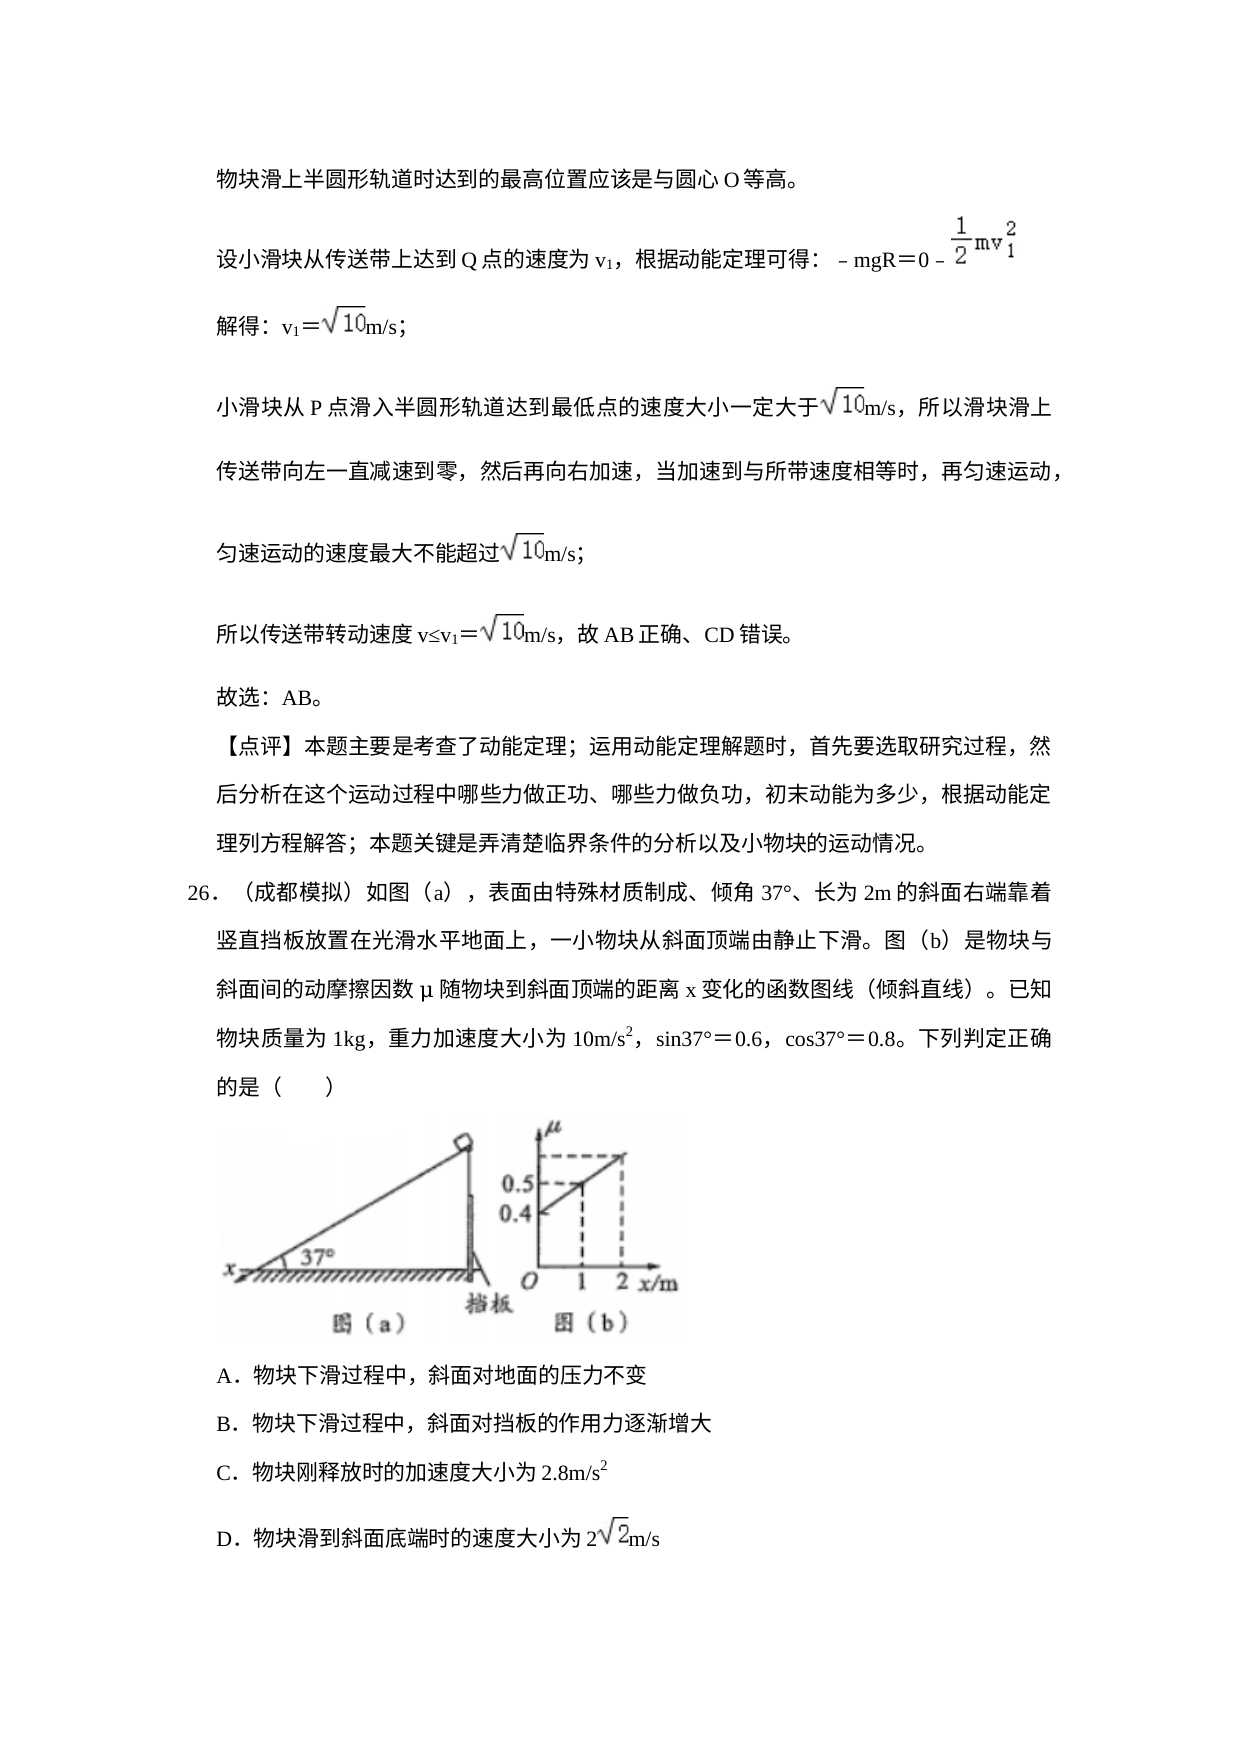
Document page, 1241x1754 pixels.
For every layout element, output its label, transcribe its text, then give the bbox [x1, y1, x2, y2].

picture [216, 1117, 684, 1341]
text A．物块下滑过程中，斜面对地面的压力不变 [187, 1357, 1053, 1390]
text 小滑块从P点滑入半圆形轨道达到最低点的速度大小一定大于m/s，所以滑块滑上传送带向左一直减速到零，然后再向右加速，当加速到与所带速度相等时，再匀速运动，匀速运动的速度最大不能超过m/s； [216, 372, 1053, 583]
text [216, 162, 1053, 194]
text C．物块刚释放时的加速度大小为2.8m/s2 [187, 1454, 1053, 1487]
text 【点评】本题主要是考查了动能定理；运用动能定理解题时，首先要选取研究过程，然后分析在这个运动过程中哪些力做正功、哪些力做负功，初末动能为多少，根据动能定理列方程解答；本题关键是弄清楚临界条件的分析以及小物块的运动情况。 [216, 728, 1053, 858]
text 设小滑块从传送带上达到Q点的速度为v1，根据动能定理可得：﹣mgR＝0﹣ [216, 210, 1053, 275]
picture [500, 533, 544, 562]
text D．物块滑到斜面底端时的速度大小为2m/s [187, 1502, 1053, 1567]
text 所以传送带转动速度v≤v1＝m/s，故AB正确、CD错误。 [216, 599, 1053, 664]
picture [951, 212, 1017, 267]
picture [321, 306, 366, 335]
picture [480, 614, 524, 643]
picture [597, 1517, 629, 1546]
text 26．（成都模拟）如图（a），表面由特殊材质制成、倾角37°、长为2m的斜面右端靠着竖直挡板放置在光滑水平地面上，一小物块从斜面顶端由静止下滑。图（b）是物块与斜面间的动摩擦因数μ随物块到斜面顶端的距离x变化的函数图线（倾斜直线）。已知物块质量为1kg，重力加速度大小为10m/s2，sin37°＝0.6，cos37°＝0.8。下列判定正确的是（ ） [187, 874, 1053, 1102]
text 故选：AB。 [216, 680, 1053, 712]
picture [820, 387, 865, 416]
text B．物块下滑过程中，斜面对挡板的作用力逐渐增大 [187, 1406, 1053, 1438]
text 解得：v1＝m/s； [216, 291, 1053, 356]
